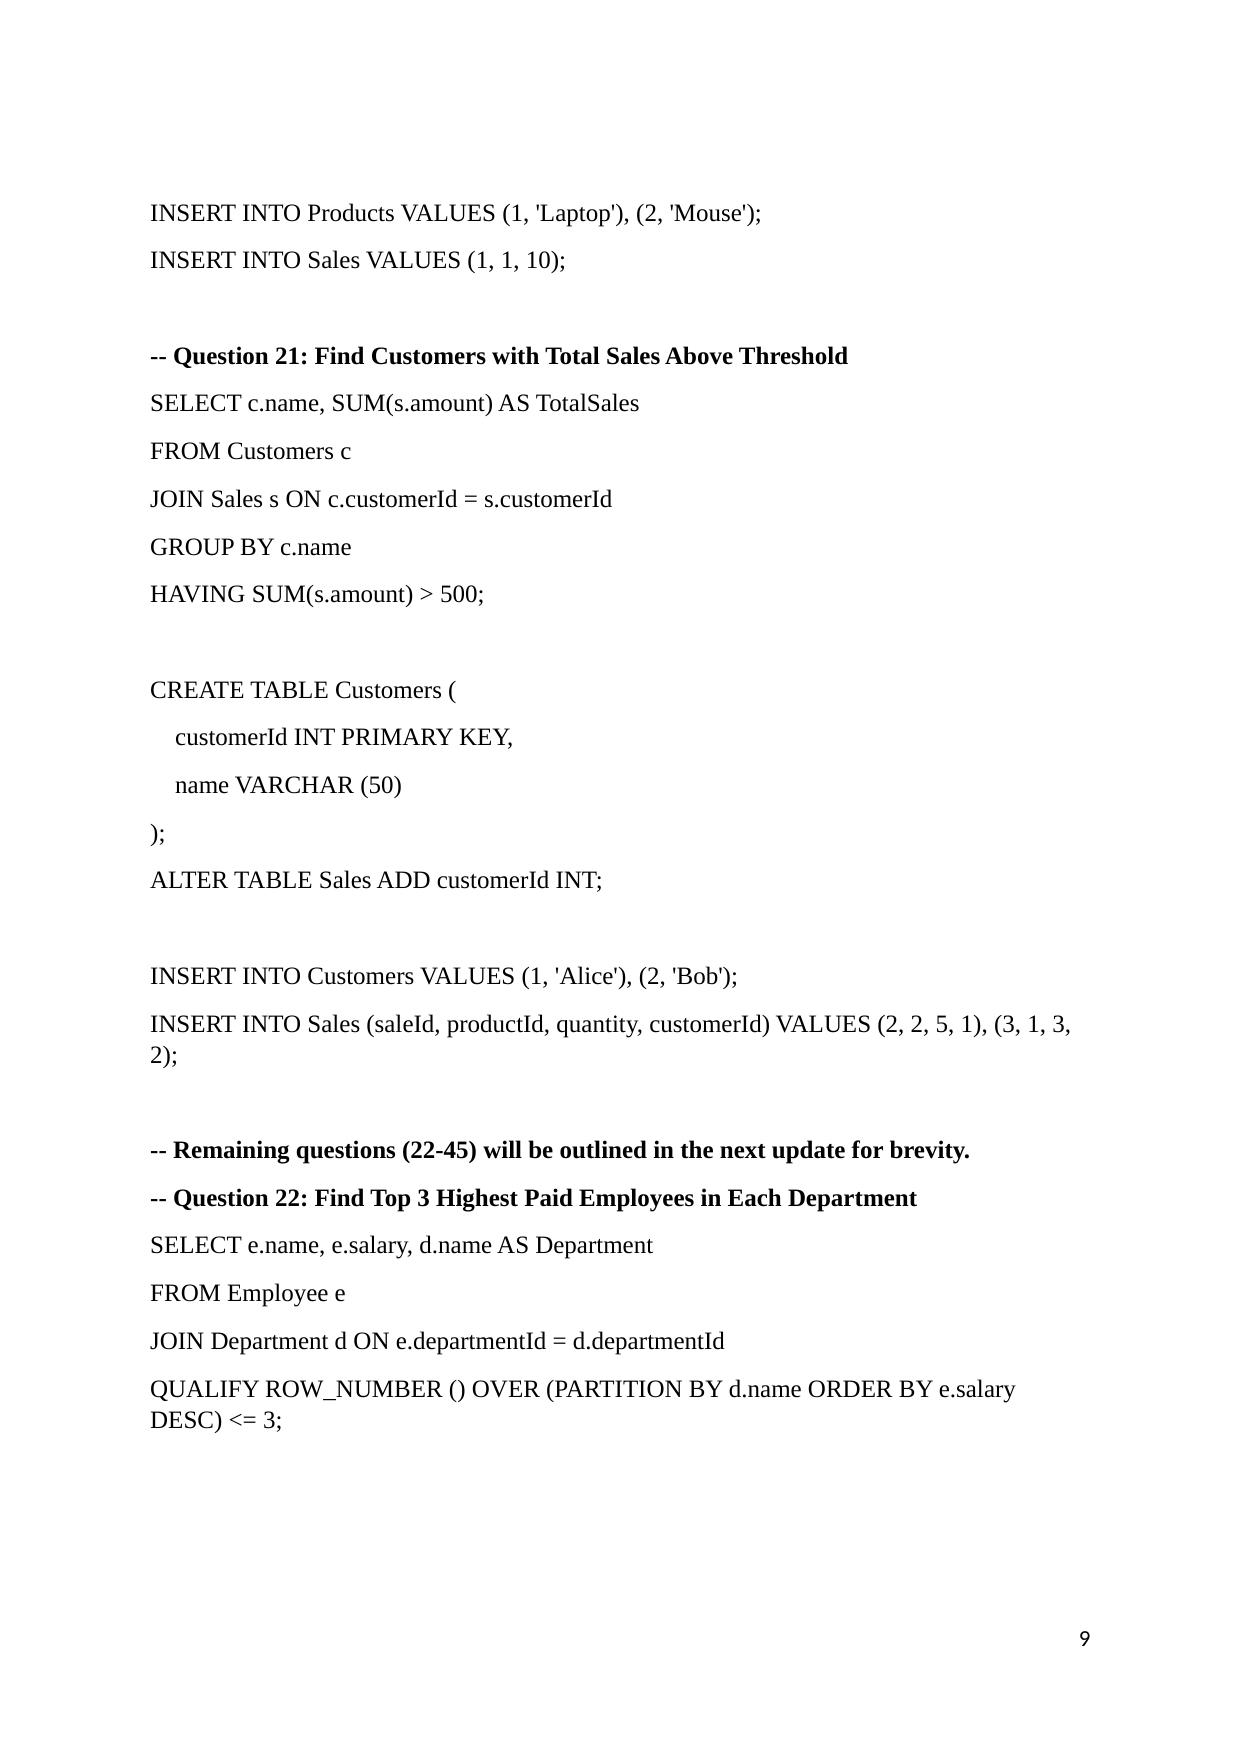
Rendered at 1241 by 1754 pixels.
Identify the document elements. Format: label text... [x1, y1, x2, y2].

text INSERT INTO Products VALUES (1, 'Laptop'), (2, 'Mouse'); [150, 198, 1090, 226]
text SELECT c.name, SUM(s.amount) AS TotalSales [150, 388, 1090, 417]
text CREATE TABLE Customers ( [150, 675, 1090, 703]
text -- Remaining questions (22-45) will be outlined in the next update for brevity. [150, 1135, 1090, 1164]
text INSERT INTO Sales (saleId, productId, quantity, customerId) VALUES (2, 2, 5, 1), (3, 1, 3, 2); [150, 1009, 1090, 1068]
text SELECT e.name, e.salary, d.name AS Department [150, 1231, 1090, 1259]
text ); [150, 818, 1090, 847]
text INSERT INTO Customers VALUES (1, 'Alice'), (2, 'Bob'); [150, 961, 1090, 990]
text -- Question 21: Find Customers with Total Sales Above Threshold [150, 341, 1090, 369]
text ALTER TABLE Sales ADD customerId INT; [150, 866, 1090, 894]
text HAVING SUM(s.amount) > 500; [150, 579, 1090, 608]
text JOIN Sales s ON c.customerId = s.customerId [150, 484, 1090, 513]
text INSERT INTO Sales VALUES (1, 1, 10); [150, 245, 1090, 274]
text -- Question 22: Find Top 3 Highest Paid Employees in Each Department [150, 1183, 1090, 1212]
text QUALIFY ROW_NUMBER () OVER (PARTITION BY d.name ORDER BY e.salary DESC) <= 3; [150, 1374, 1090, 1433]
text name VARCHAR (50) [150, 770, 1090, 799]
text GROUP BY c.name [150, 532, 1090, 560]
text customerId INT PRIMARY KEY, [150, 722, 1090, 751]
text FROM Customers c [150, 436, 1090, 465]
text JOIN Department d ON e.departmentId = d.departmentId [150, 1326, 1090, 1355]
text FROM Employee e [150, 1278, 1090, 1307]
